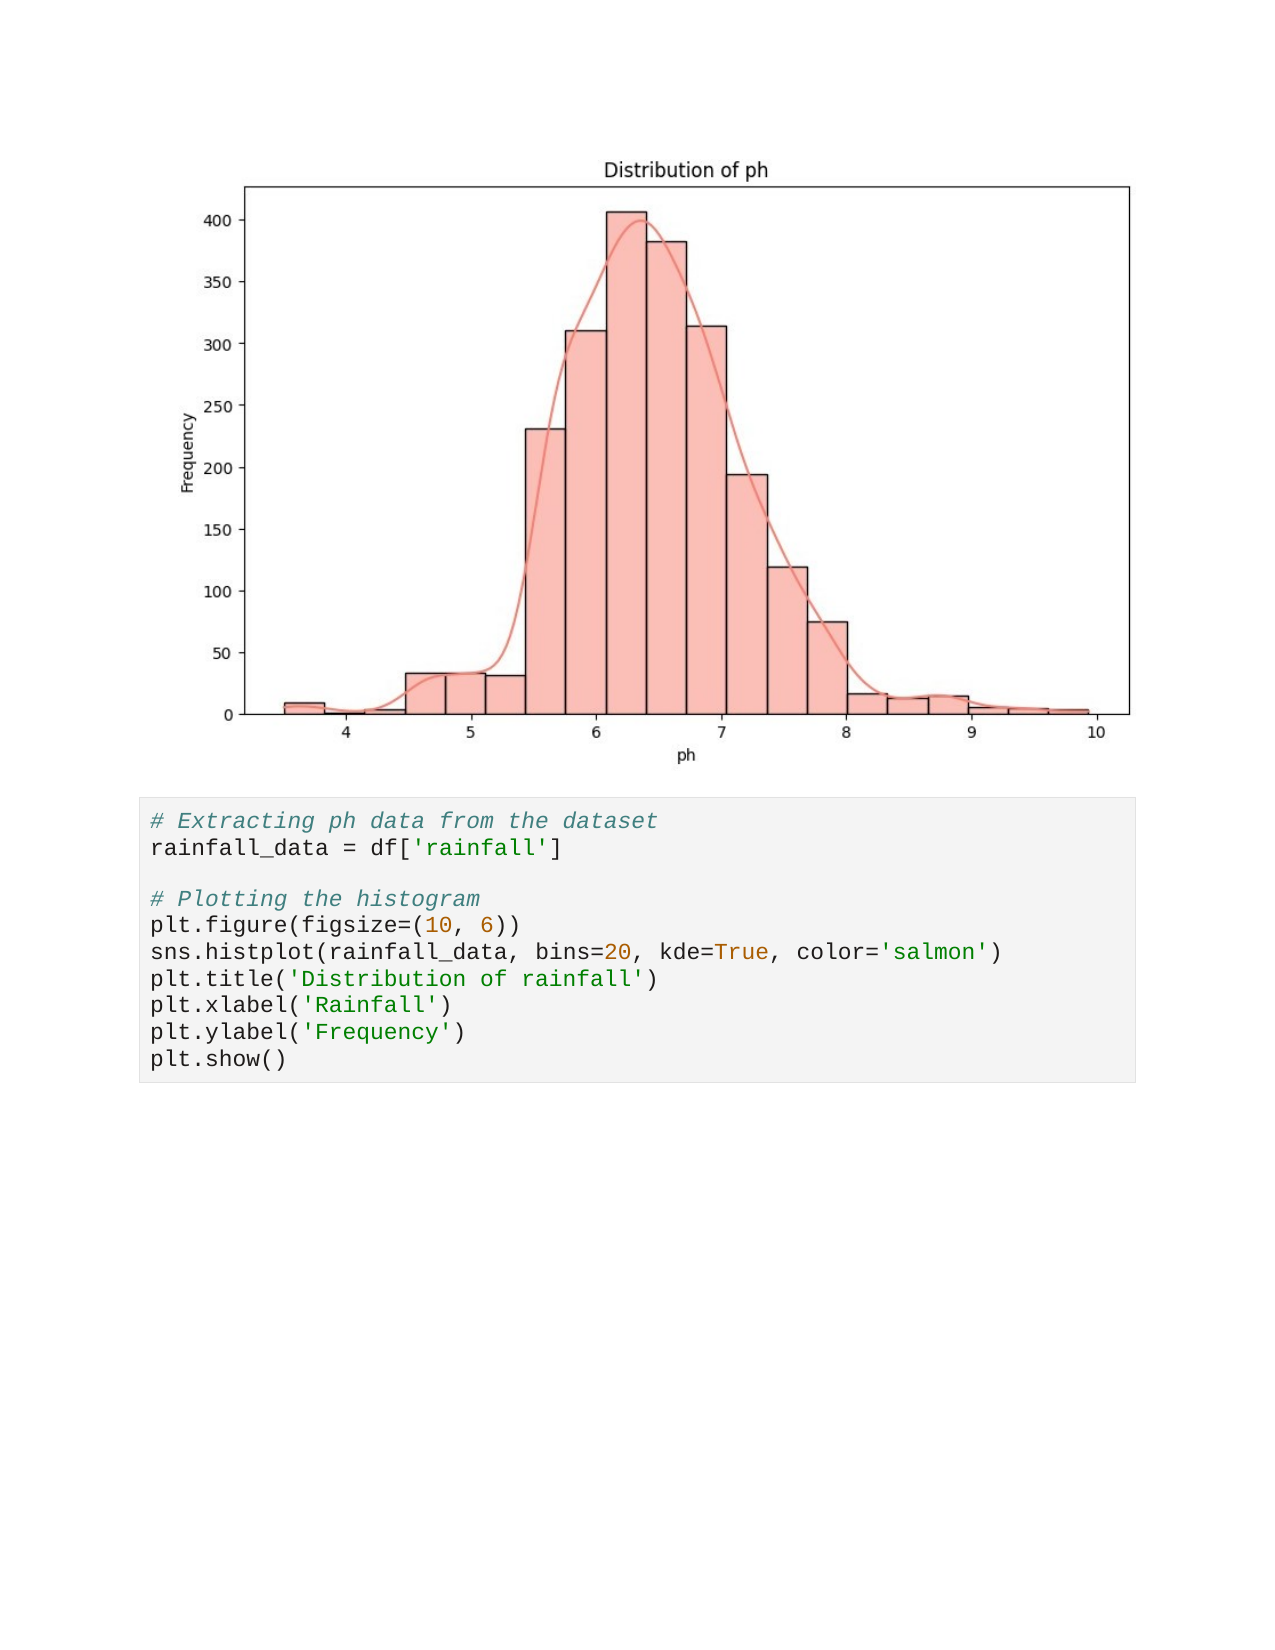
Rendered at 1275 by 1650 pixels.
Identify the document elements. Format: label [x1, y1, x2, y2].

picture [178, 159, 1137, 771]
